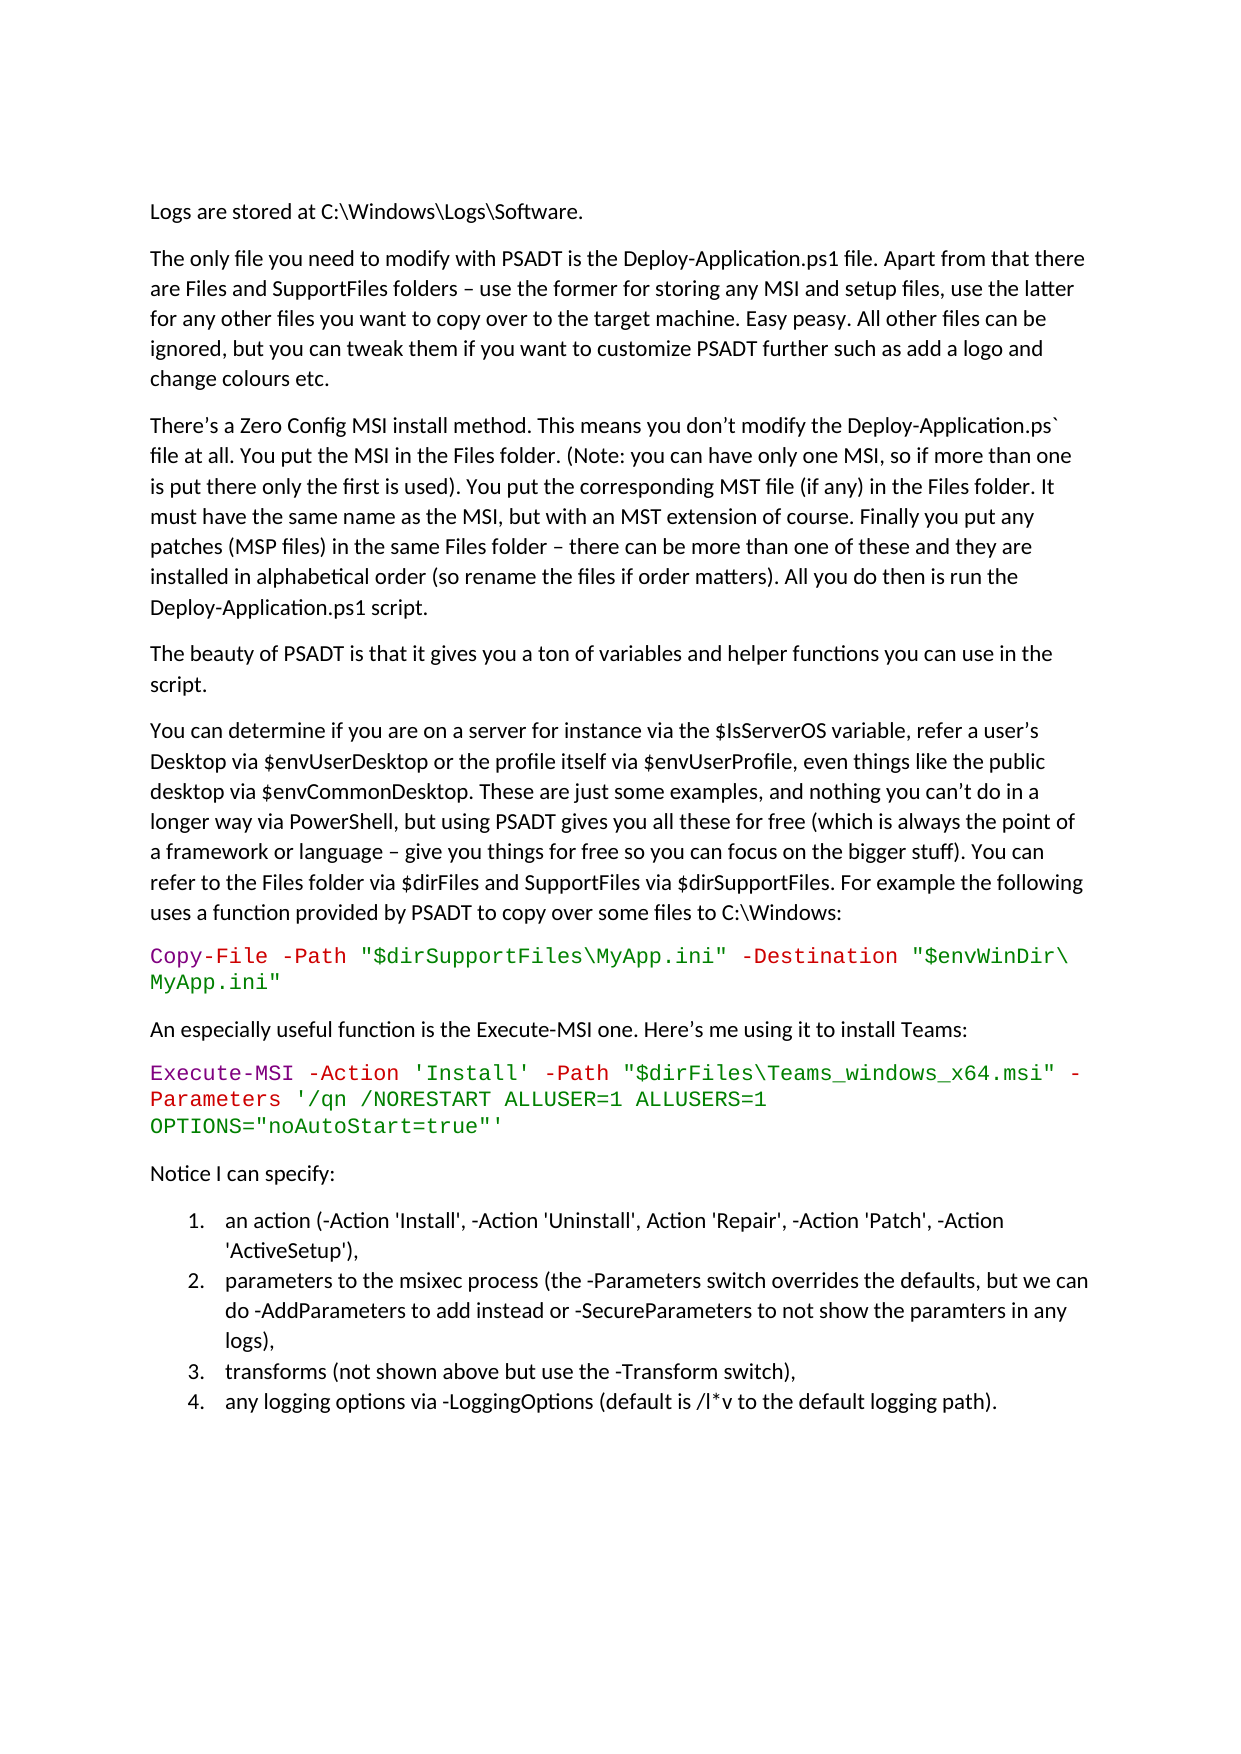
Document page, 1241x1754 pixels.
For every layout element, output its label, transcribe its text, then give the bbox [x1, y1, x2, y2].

text The only file you need to modify with PSADT is the Deploy-Application.ps1 file. Apart from that there are Files and SupportFiles folders – use the former for storing any MSI and setup files, use the latter for any other files you want to copy over to the target machine. Easy peasy. All other files can be ignored, but you can tweak them if you want to customize PSADT further such as add a logo and change colours etc. [150, 244, 1090, 393]
text Execute-MSI -Action 'Install' -Path "$dirFiles\Teams_windows_x64.msi" -Parameters '/qn /NORESTART ALLUSER=1 ALLUSERS=1 OPTIONS="noAutoStart=true"' [150, 1062, 1090, 1140]
list transforms (not shown above but use the -Transform switch), [187, 1357, 1090, 1385]
text Notice I can specify: [150, 1159, 1090, 1187]
list parameters to the msixec process (the -Parameters switch overrides the defaults, but we can do -AddParameters to add instead or -SecureParameters to not show the paramters in any logs), [187, 1266, 1090, 1354]
text An especially useful function is the Execute-MSI one. Here’s me using it to install Teams: [150, 1015, 1090, 1043]
text There’s a Zero Config MSI install method. This means you don’t modify the Deploy-Application.ps` file at all. You put the MSI in the Files folder. (Note: you can have only one MSI, so if more than one is put there only the first is used). You put the corresponding MST file (if any) in the Files folder. It must have the same name as the MSI, but with an MST extension of course. Finally you put any patches (MSP files) in the same Files folder – there can be more than one of these and they are installed in alphabetical order (so rename the files if order matters). All you do then is run the Deploy-Application.ps1 script. [150, 411, 1090, 621]
text Copy-File -Path "$dirSupportFiles\MyApp.ini" -Destination "$envWinDir\MyApp.ini" [150, 945, 1090, 996]
list any logging options via -LoggingOptions (default is /l*v to the default logging path). [187, 1387, 1090, 1415]
text The beauty of PSADT is that it gives you a ton of variables and helper functions you can use in the script. [150, 639, 1090, 698]
list an action (-Action 'Install', -Action 'Uninstall', Action 'Repair', -Action 'Patch', -Action 'ActiveSetup'), [187, 1206, 1090, 1264]
text Logs are stored at C:\Windows\Logs\Software. [150, 197, 1090, 225]
text You can determine if you are on a server for instance via the $IsServerOS variable, refer a user’s Desktop via $envUserDesktop or the profile itself via $envUserProfile, even things like the public desktop via $envCommonDesktop. These are just some examples, and nothing you can’t do in a longer way via PowerShell, but using PSADT gives you all these for free (which is always the point of a framework or language – give you things for free so you can focus on the bigger stuff). You can refer to the Files folder via $dirFiles and SupportFiles via $dirSupportFiles. For example the following uses a function provided by PSADT to copy over some files to C:\Windows: [150, 717, 1090, 926]
